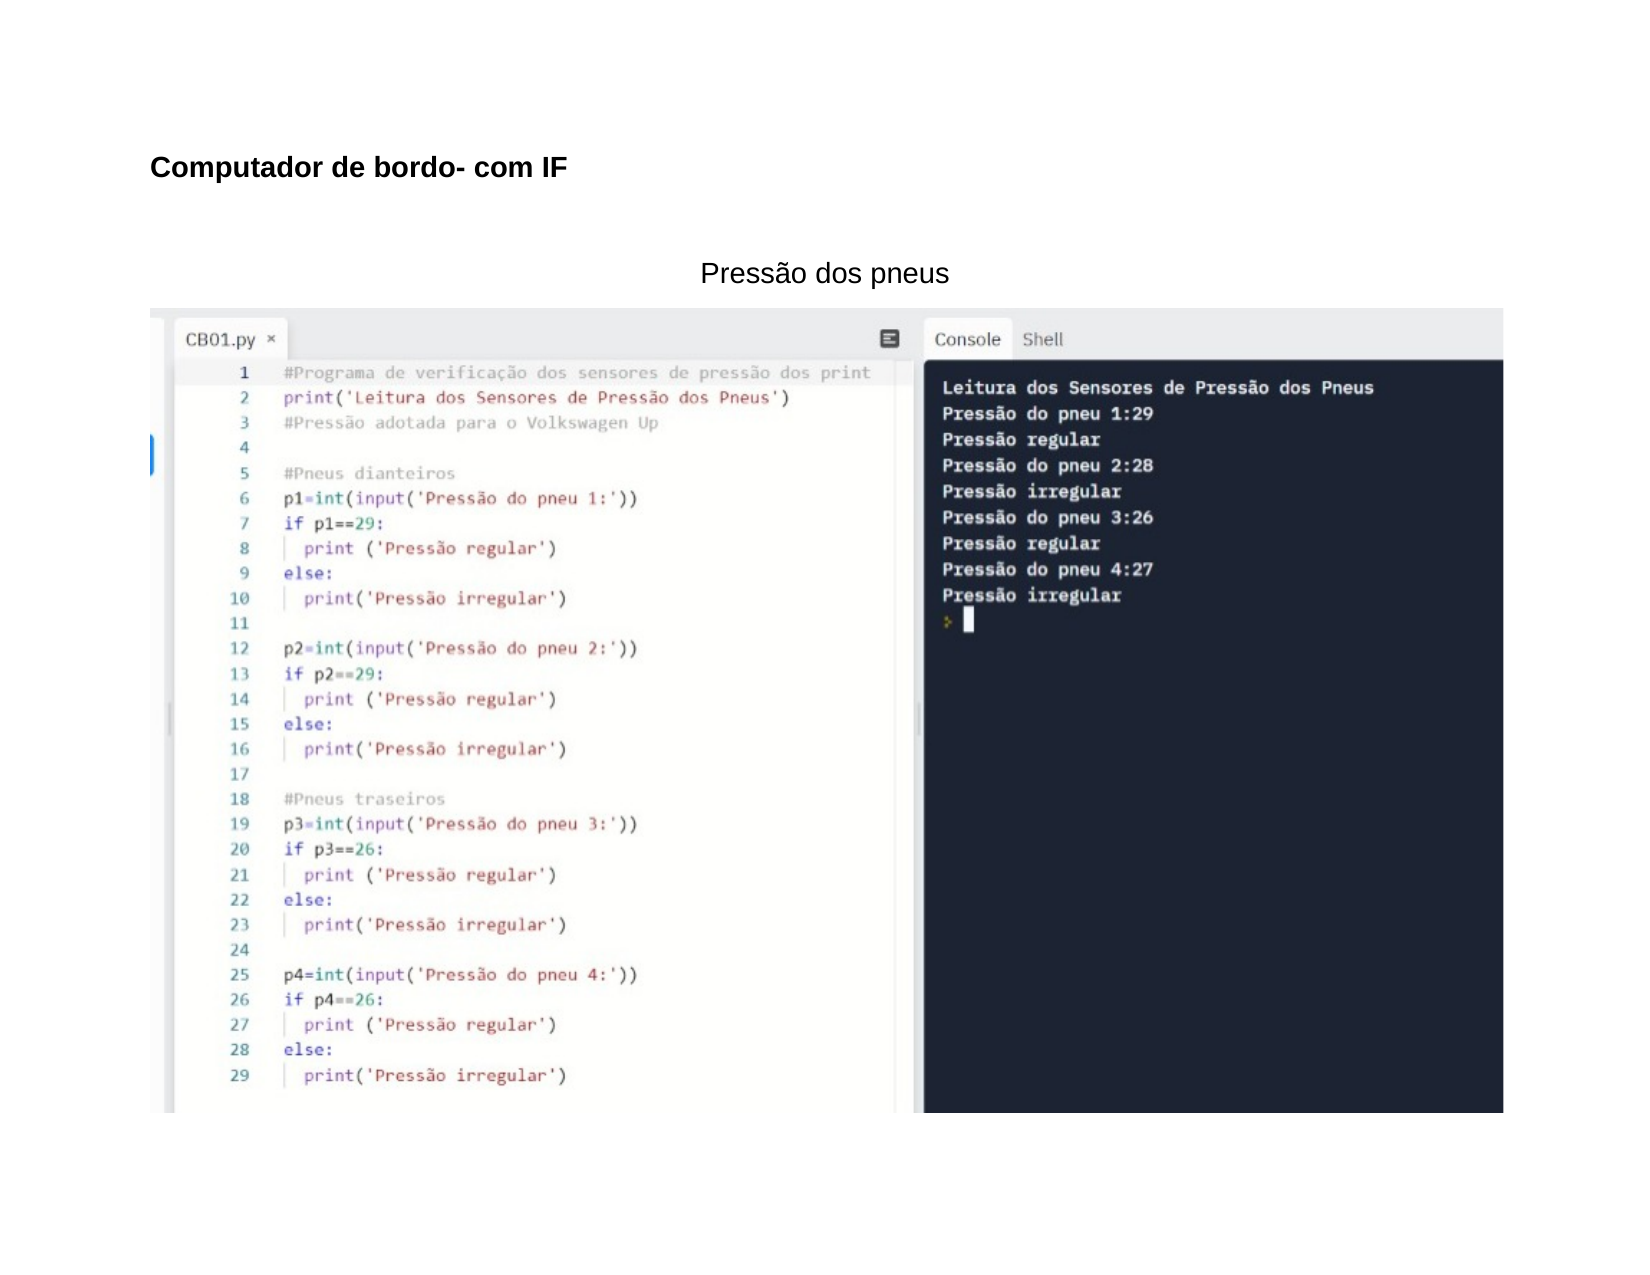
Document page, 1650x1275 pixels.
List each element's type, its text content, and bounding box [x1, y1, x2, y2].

picture [150, 308, 1504, 1113]
text Pressão dos pneus [150, 256, 1500, 289]
text Computador de bordo- com IF [150, 150, 1500, 183]
